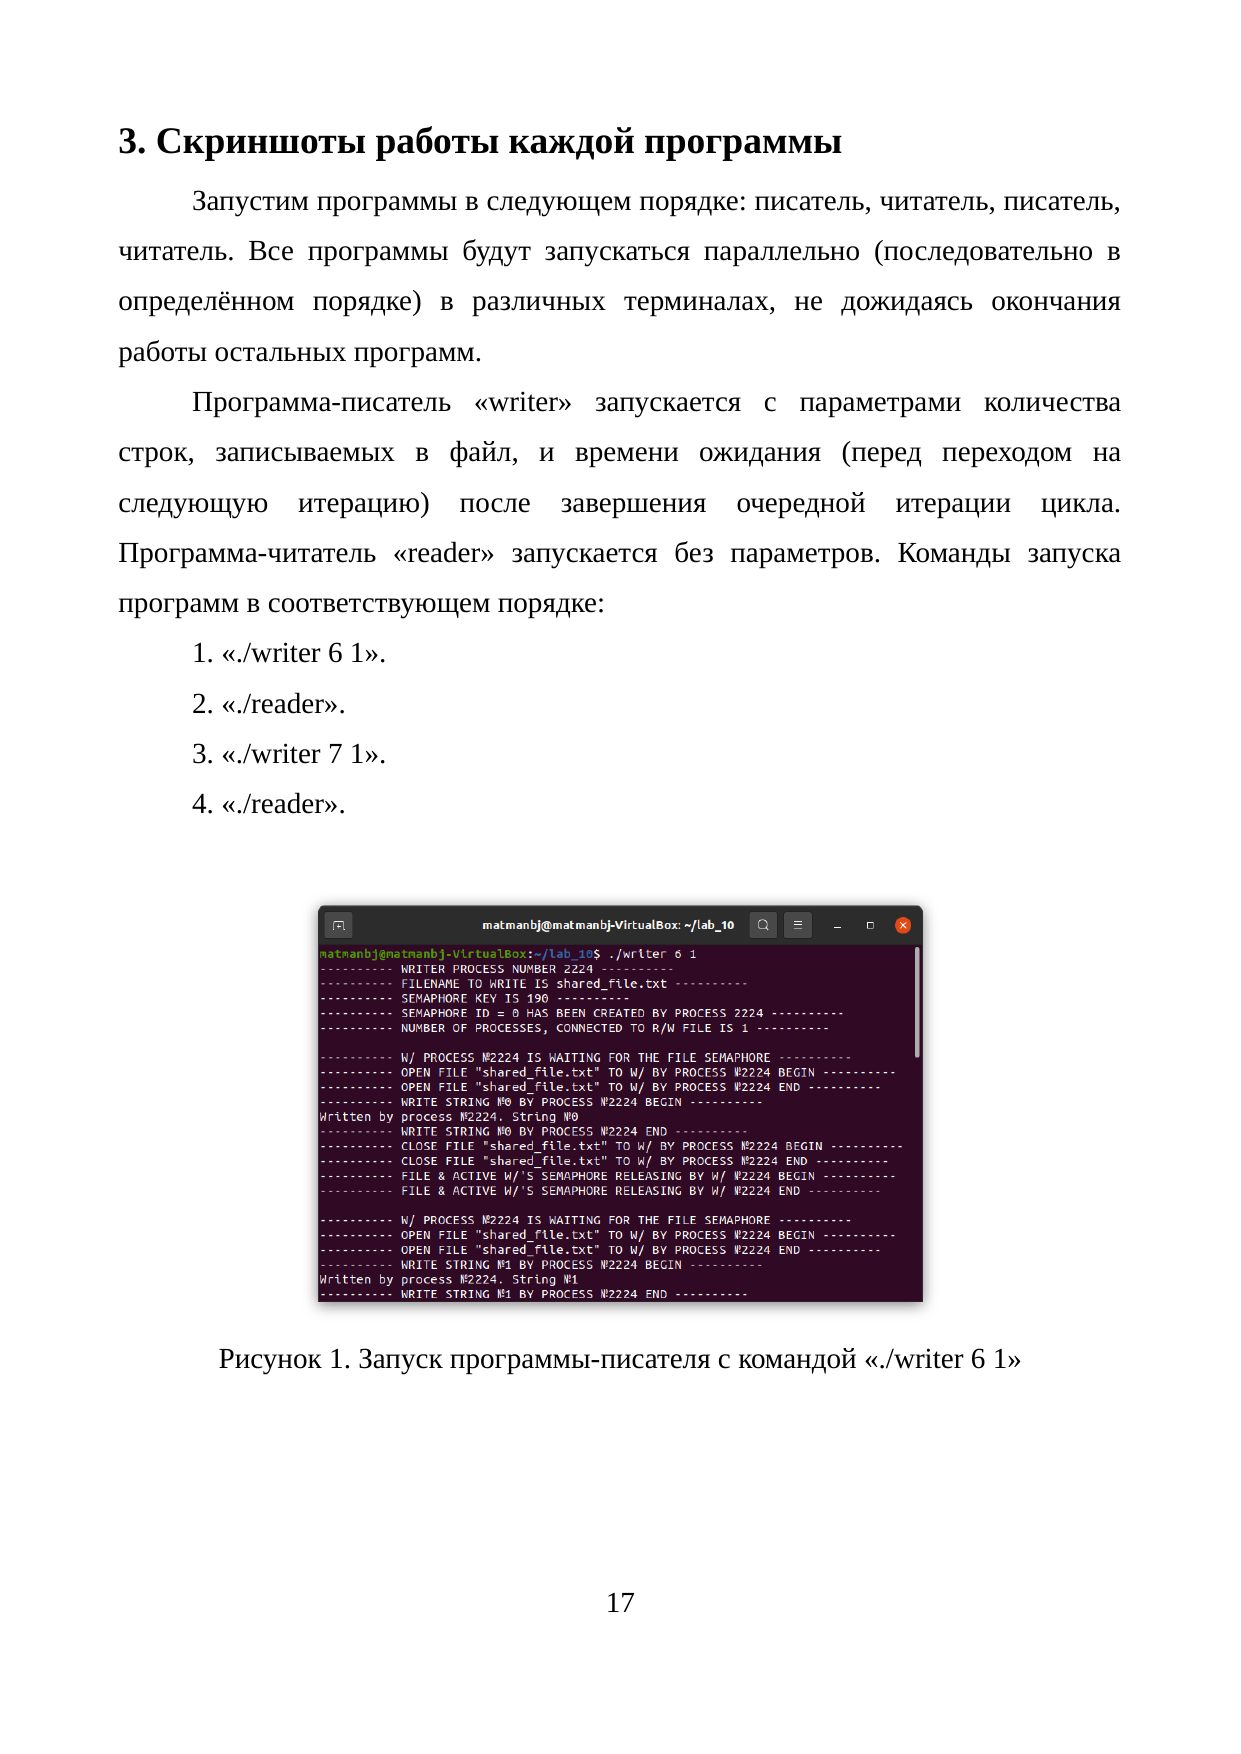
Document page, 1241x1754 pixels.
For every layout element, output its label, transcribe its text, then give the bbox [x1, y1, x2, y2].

list Рисунок 1. Запуск программы-писателя с командой «./writer 6 1» [118, 1341, 1122, 1374]
text Запустим программы в следующем порядке: писатель, читатель, писатель, читатель. Все программы будут запускаться параллельно (последовательно в определённом порядке) в различных терминалах, не дожидаясь окончания работы остальных программ. [118, 183, 1122, 367]
text 1. «./writer 6 1». [118, 636, 1122, 669]
picture [297, 887, 943, 1325]
text 3. «./writer 7 1». [118, 736, 1122, 770]
subtitle 3. Скриншоты работы каждой программы [118, 118, 1122, 161]
text 2. «./reader». [118, 686, 1122, 719]
text Программа-писатель «writer» запускается с параметрами количества строк, записываемых в файл, и времени ожидания (перед переходом на следующую итерацию) после завершения очередной итерации цикла. Программа-читатель «reader» запускается без параметров. Команды запуска программ в соответствующем порядке: [118, 384, 1122, 619]
text 4. «./reader». [118, 787, 1122, 820]
